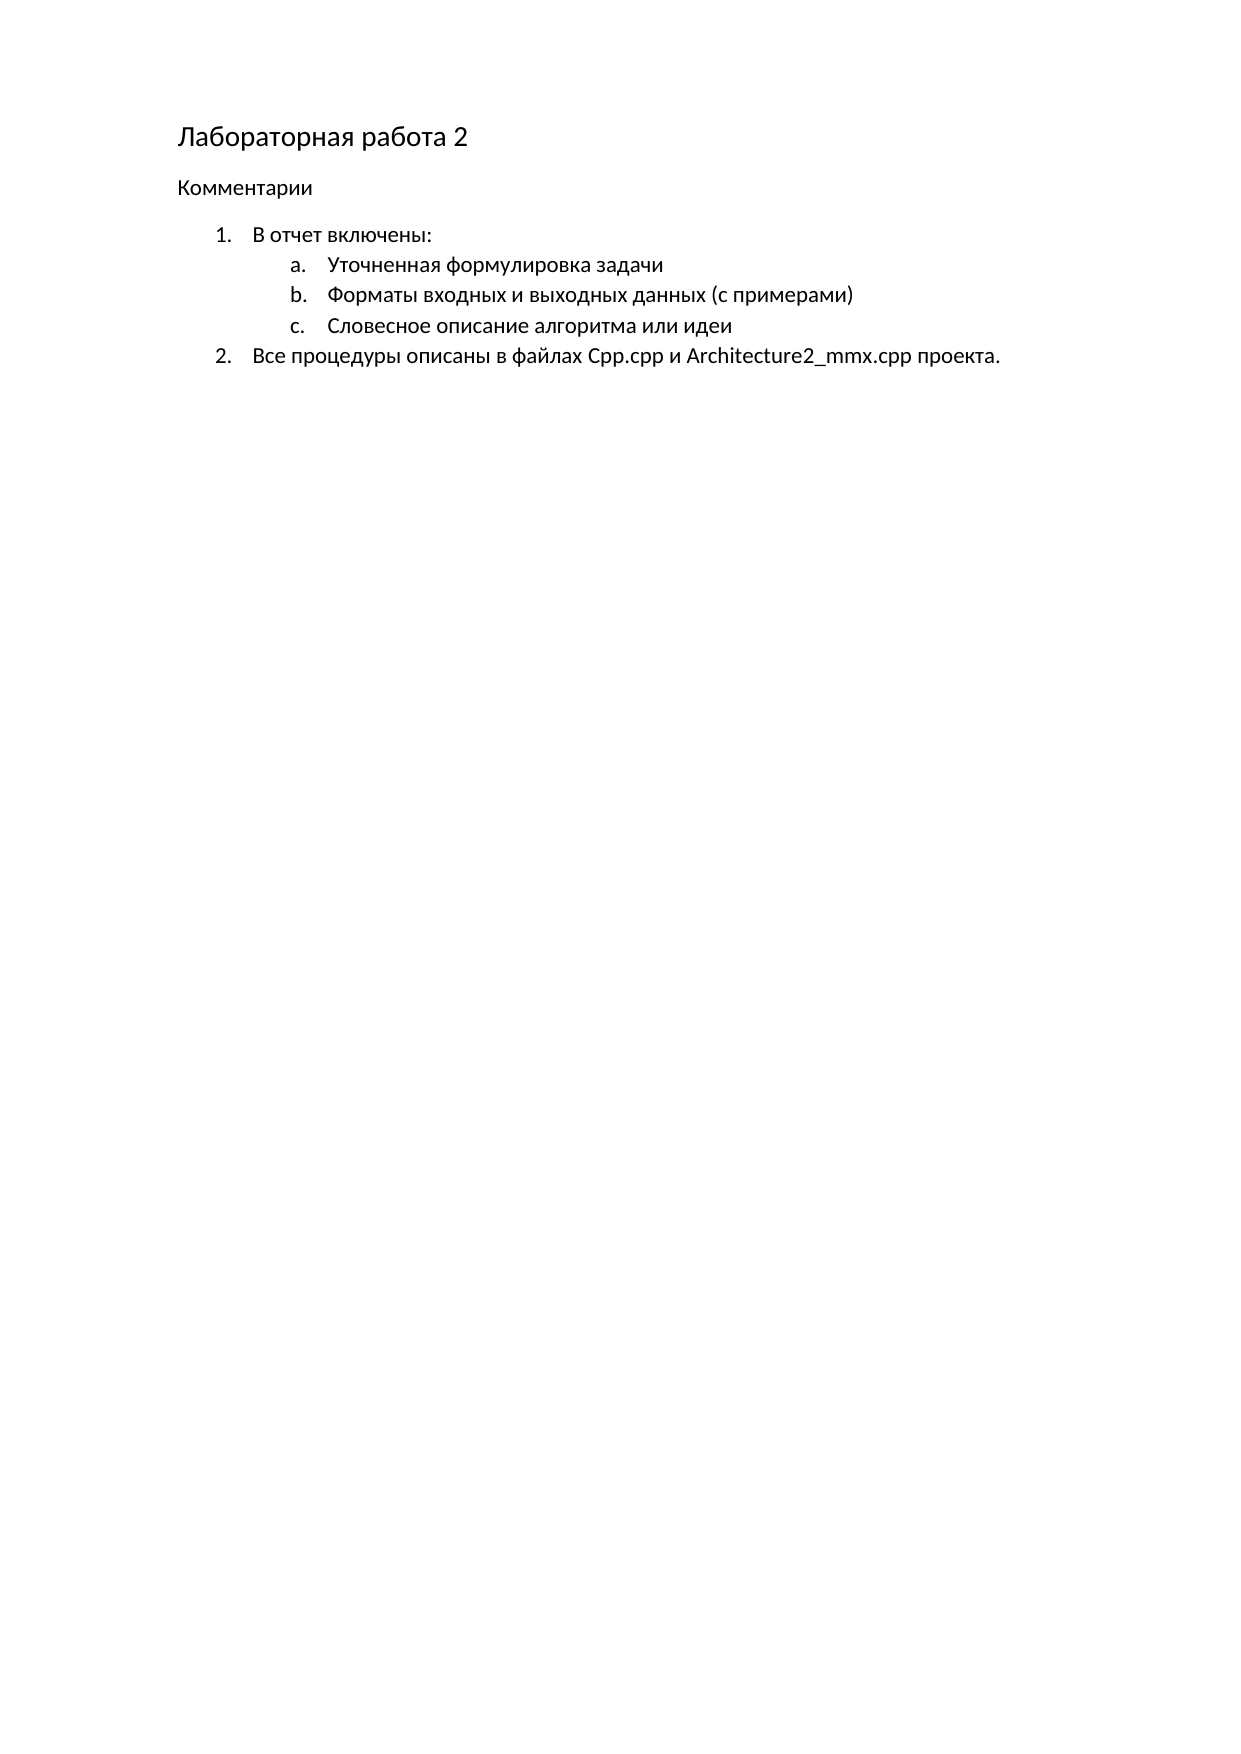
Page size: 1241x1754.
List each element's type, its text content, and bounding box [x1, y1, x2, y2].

list В отчет включены: [215, 220, 1196, 248]
text Комментарии [177, 173, 1196, 201]
list Словесное описание алгоритма или идеи [290, 311, 1196, 339]
list Уточненная формулировка задачи [290, 250, 1196, 278]
text Лабораторная работа 2 [177, 118, 1196, 154]
list Все процедуры описаны в файлах Cpp.cpp и Architecture2_mmx.cpp проекта. [215, 341, 1196, 369]
list Форматы входных и выходных данных (с примерами) [290, 281, 1196, 308]
